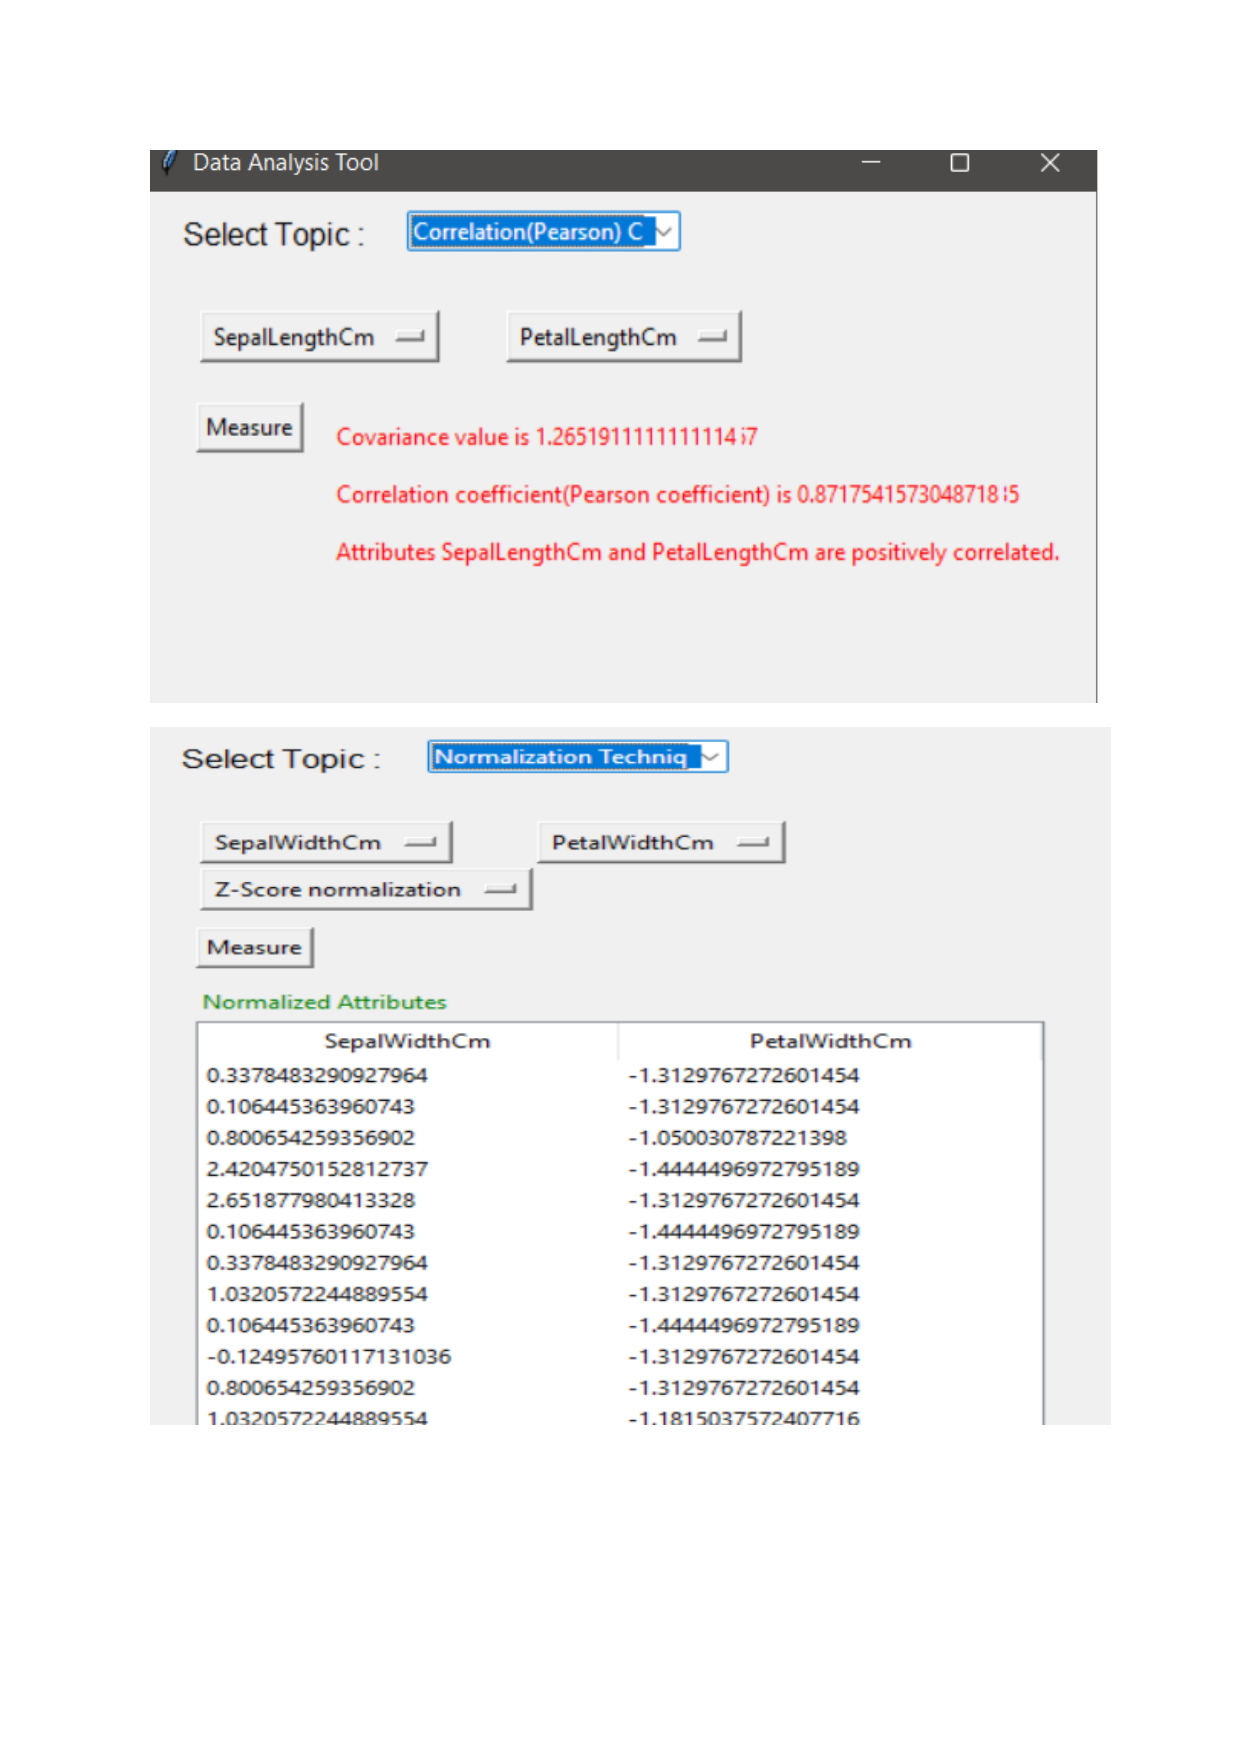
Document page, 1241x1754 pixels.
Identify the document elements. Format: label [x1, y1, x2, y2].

picture [150, 150, 1098, 703]
picture [150, 727, 1112, 1425]
